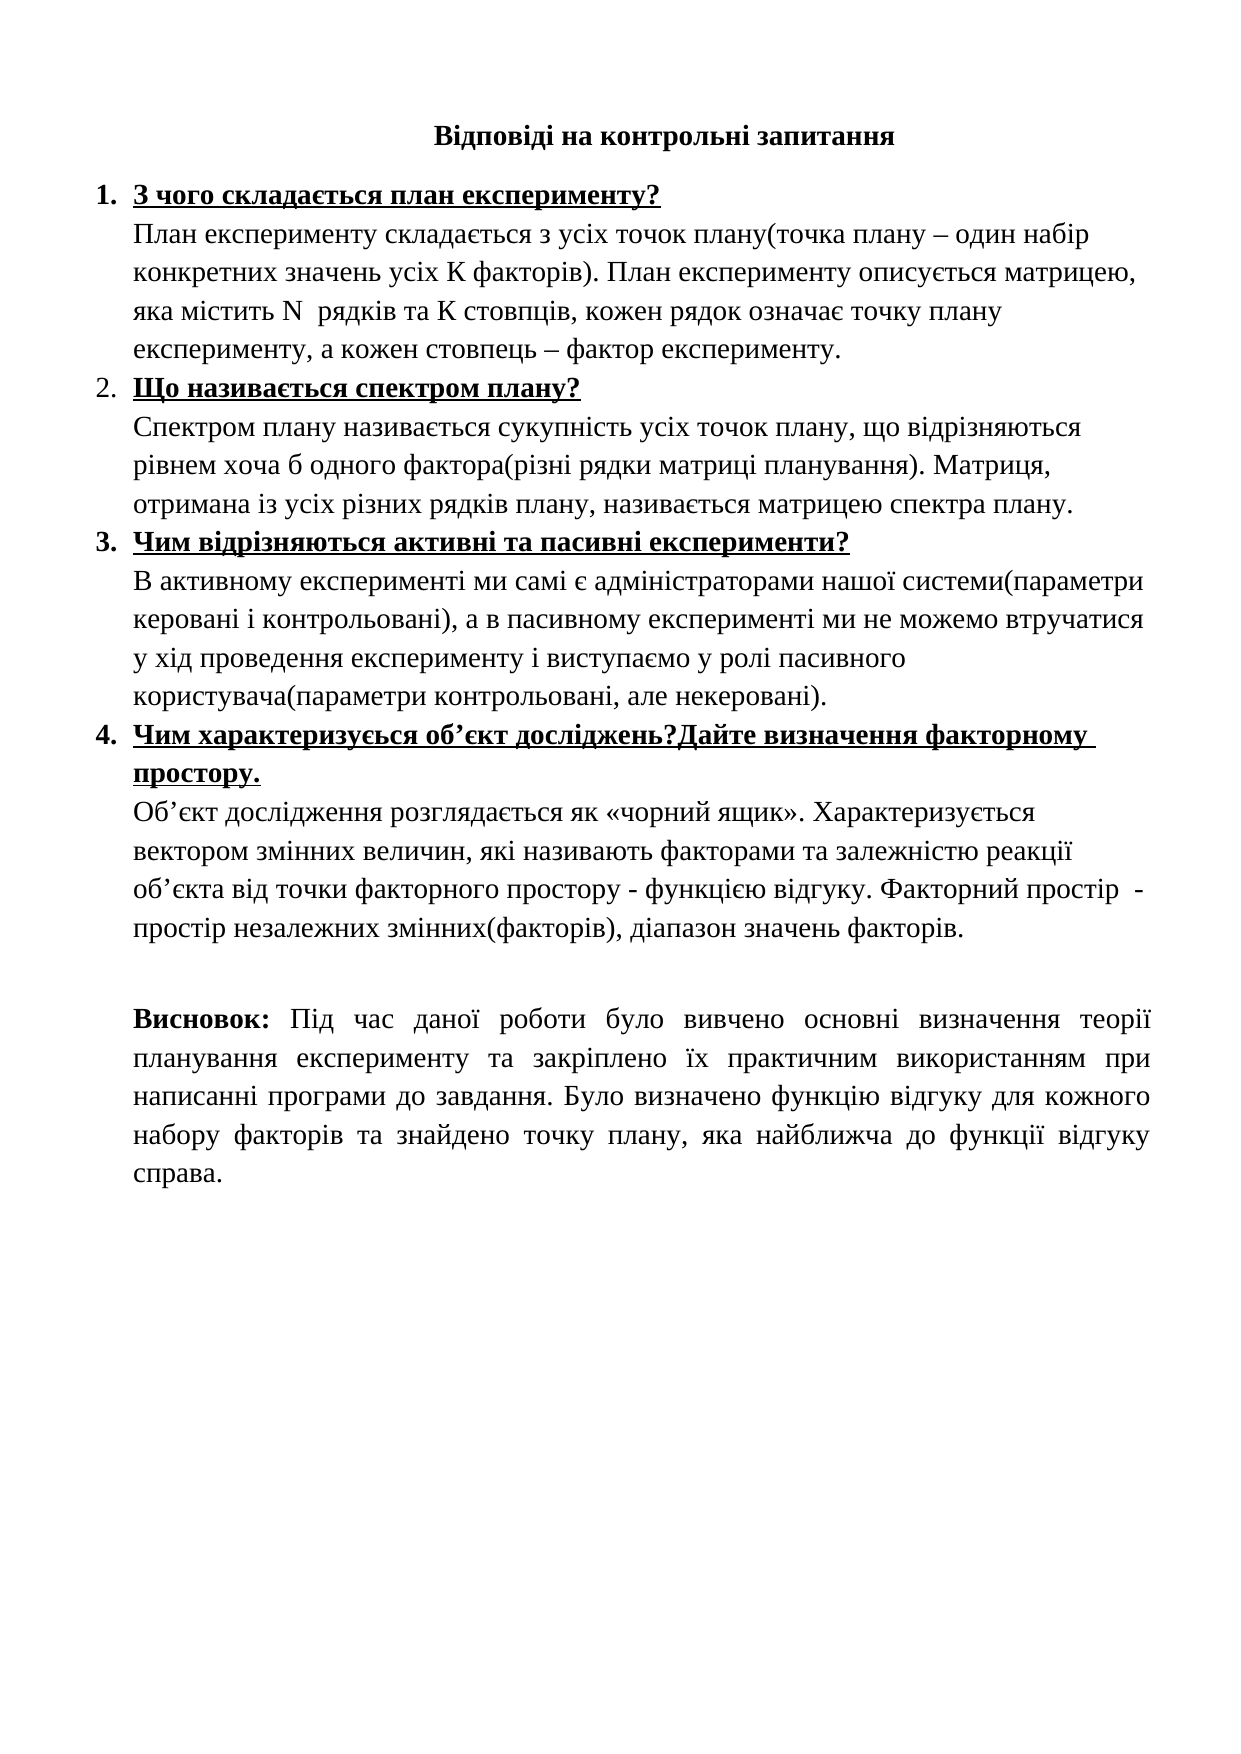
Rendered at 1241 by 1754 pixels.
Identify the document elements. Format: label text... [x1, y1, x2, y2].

list Чим характеризуєься об’єкт досліджень?Дайте визначення факторному простору. [95, 717, 1152, 789]
text Висновок: Під час даної роботи було вивчено основні визначення теорії планування експерименту та закріплено їх практичним використанням при написанні програми до завдання. Було визначено функцію відгуку для кожного набору факторів та знайдено точку плану, яка найближча до функції відгуку справа. [133, 1001, 1152, 1189]
list Що називається спектром плану? [95, 370, 1152, 404]
text Відповіді на контрольні запитання [177, 118, 1152, 152]
list Об’єкт дослідження розглядається як «чорний ящик». Характеризується вектором змінних величин, які називають факторами та залежністю реакції об’єкта від точки факторного простору - функцією відгуку. Факторний простір - простір незалежних змінних(факторів), діапазон значень факторів. [133, 794, 1152, 943]
list Чим відрізняються активні та пасивні експерименти? [95, 524, 1152, 558]
list З чого складається план експерименту? [95, 177, 1152, 211]
list План експерименту складається з усіх точок плану(точка плану – один набір конкретних значень усіх К факторів). План експерименту описується матрицею, яка містить N рядків та К стовпців, кожен рядок означає точку плану експерименту, а кожен стовпець – фактор експерименту. [133, 216, 1152, 365]
list В активному експерименті ми самі є адміністраторами нашої системи(параметри керовані і контрольовані), а в пасивному експерименті ми не можемо втручатися у хід проведення експерименту і виступаємо у ролі пасивного користувача(параметри контрольовані, але некеровані). [133, 563, 1152, 712]
list Спектром плану називається сукупність усіх точок плану, що відрізняються рівнем хоча б одного фактора(різні рядки матриці планування). Матриця, отримана із усіх різних рядків плану, називається матрицею спектра плану. [133, 409, 1152, 519]
